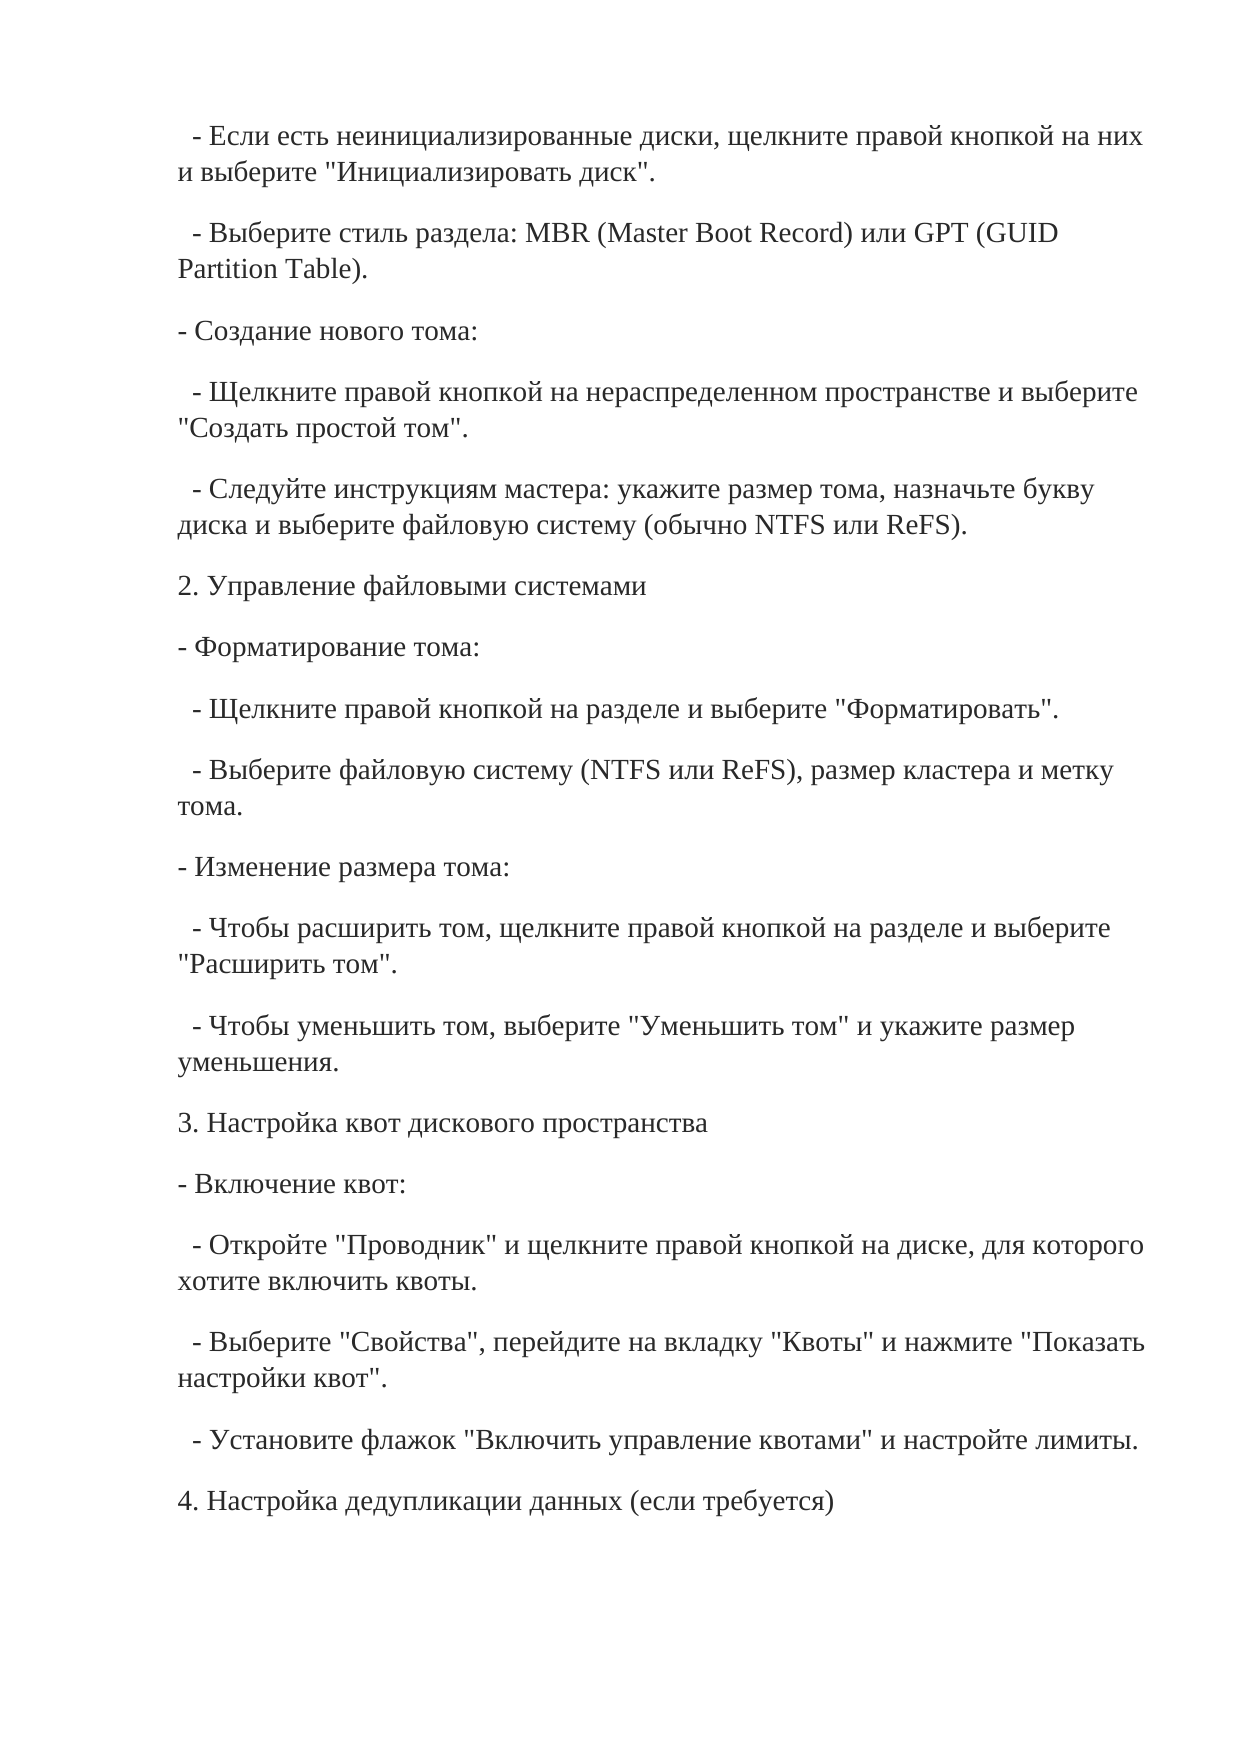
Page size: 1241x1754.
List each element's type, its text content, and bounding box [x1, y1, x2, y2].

text - Щелкните правой кнопкой на разделе и выберите "Форматировать". [177, 691, 1152, 724]
text - Выберите "Свойства", перейдите на вкладку "Квоты" и нажмите "Показать настройки квот". [177, 1324, 1152, 1394]
text - Следуйте инструкциям мастера: укажите размер тома, назначьте букву диска и выберите файловую систему (обычно NTFS или ReFS). [177, 471, 1152, 541]
text - Форматирование тома: [177, 629, 1152, 663]
text 3. Настройка квот дискового пространства [177, 1105, 1152, 1138]
text - Выберите файловую систему (NTFS или ReFS), размер кластера и метку тома. [177, 752, 1152, 822]
text - Чтобы расширить том, щелкните правой кнопкой на разделе и выберите "Расширить том". [177, 910, 1152, 980]
text 4. Настройка дедупликации данных (если требуется) [177, 1483, 1152, 1516]
text - Изменение размера тома: [177, 849, 1152, 883]
text 2. Управление файловыми системами [177, 568, 1152, 602]
text - Если есть неинициализированные диски, щелкните правой кнопкой на них и выберите "Инициализировать диск". [177, 118, 1152, 188]
text - Выберите стиль раздела: MBR (Master Boot Record) или GPT (GUID Partition Table). [177, 215, 1152, 285]
text - Откройте "Проводник" и щелкните правой кнопкой на диске, для которого хотите включить квоты. [177, 1227, 1152, 1297]
text - Щелкните правой кнопкой на нераспределенном пространстве и выберите "Создать простой том". [177, 374, 1152, 443]
text - Чтобы уменьшить том, выберите "Уменьшить том" и укажите размер уменьшения. [177, 1008, 1152, 1077]
text - Установите флажок "Включить управление квотами" и настройте лимиты. [177, 1422, 1152, 1455]
text - Включение квот: [177, 1166, 1152, 1199]
text - Создание нового тома: [177, 313, 1152, 346]
